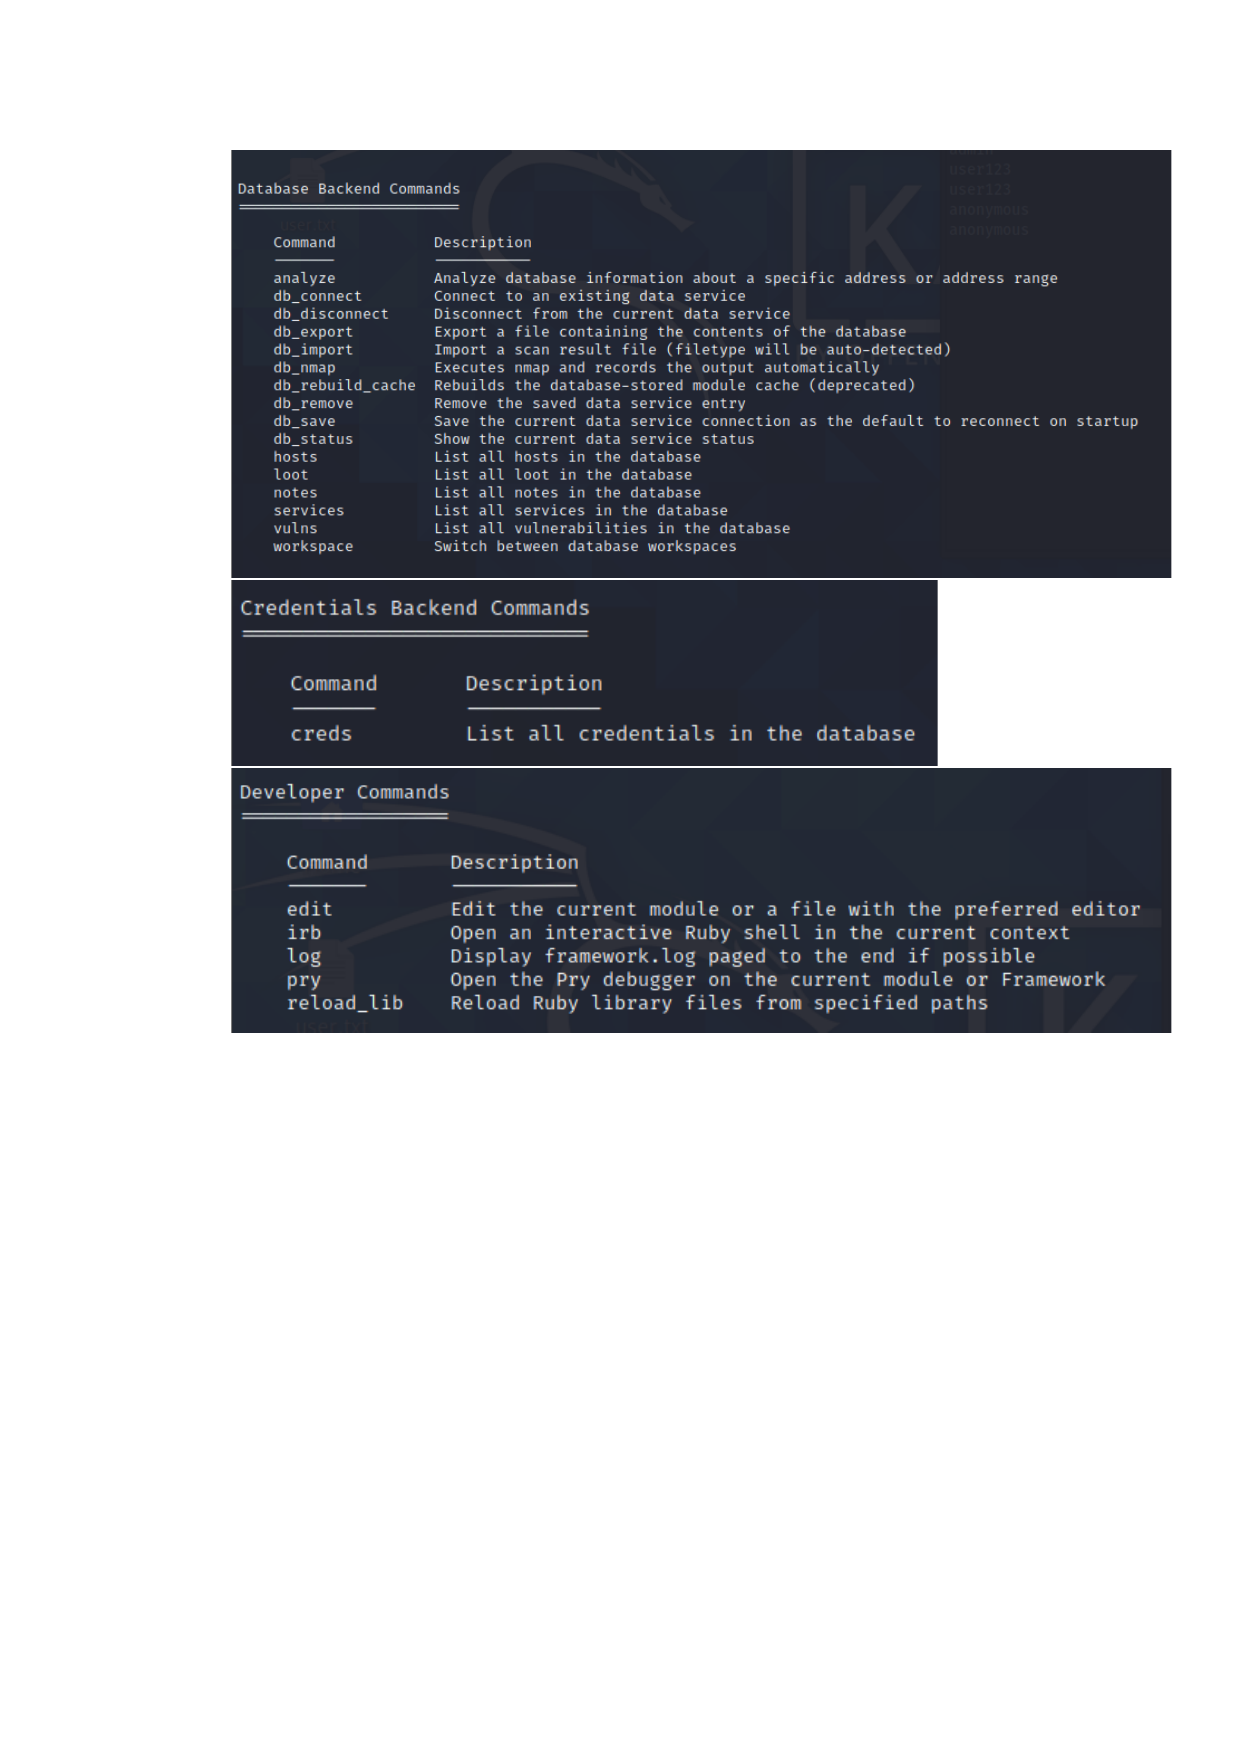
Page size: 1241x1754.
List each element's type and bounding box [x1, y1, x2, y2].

picture [231, 150, 1172, 578]
picture [231, 768, 1172, 1033]
picture [231, 580, 938, 766]
